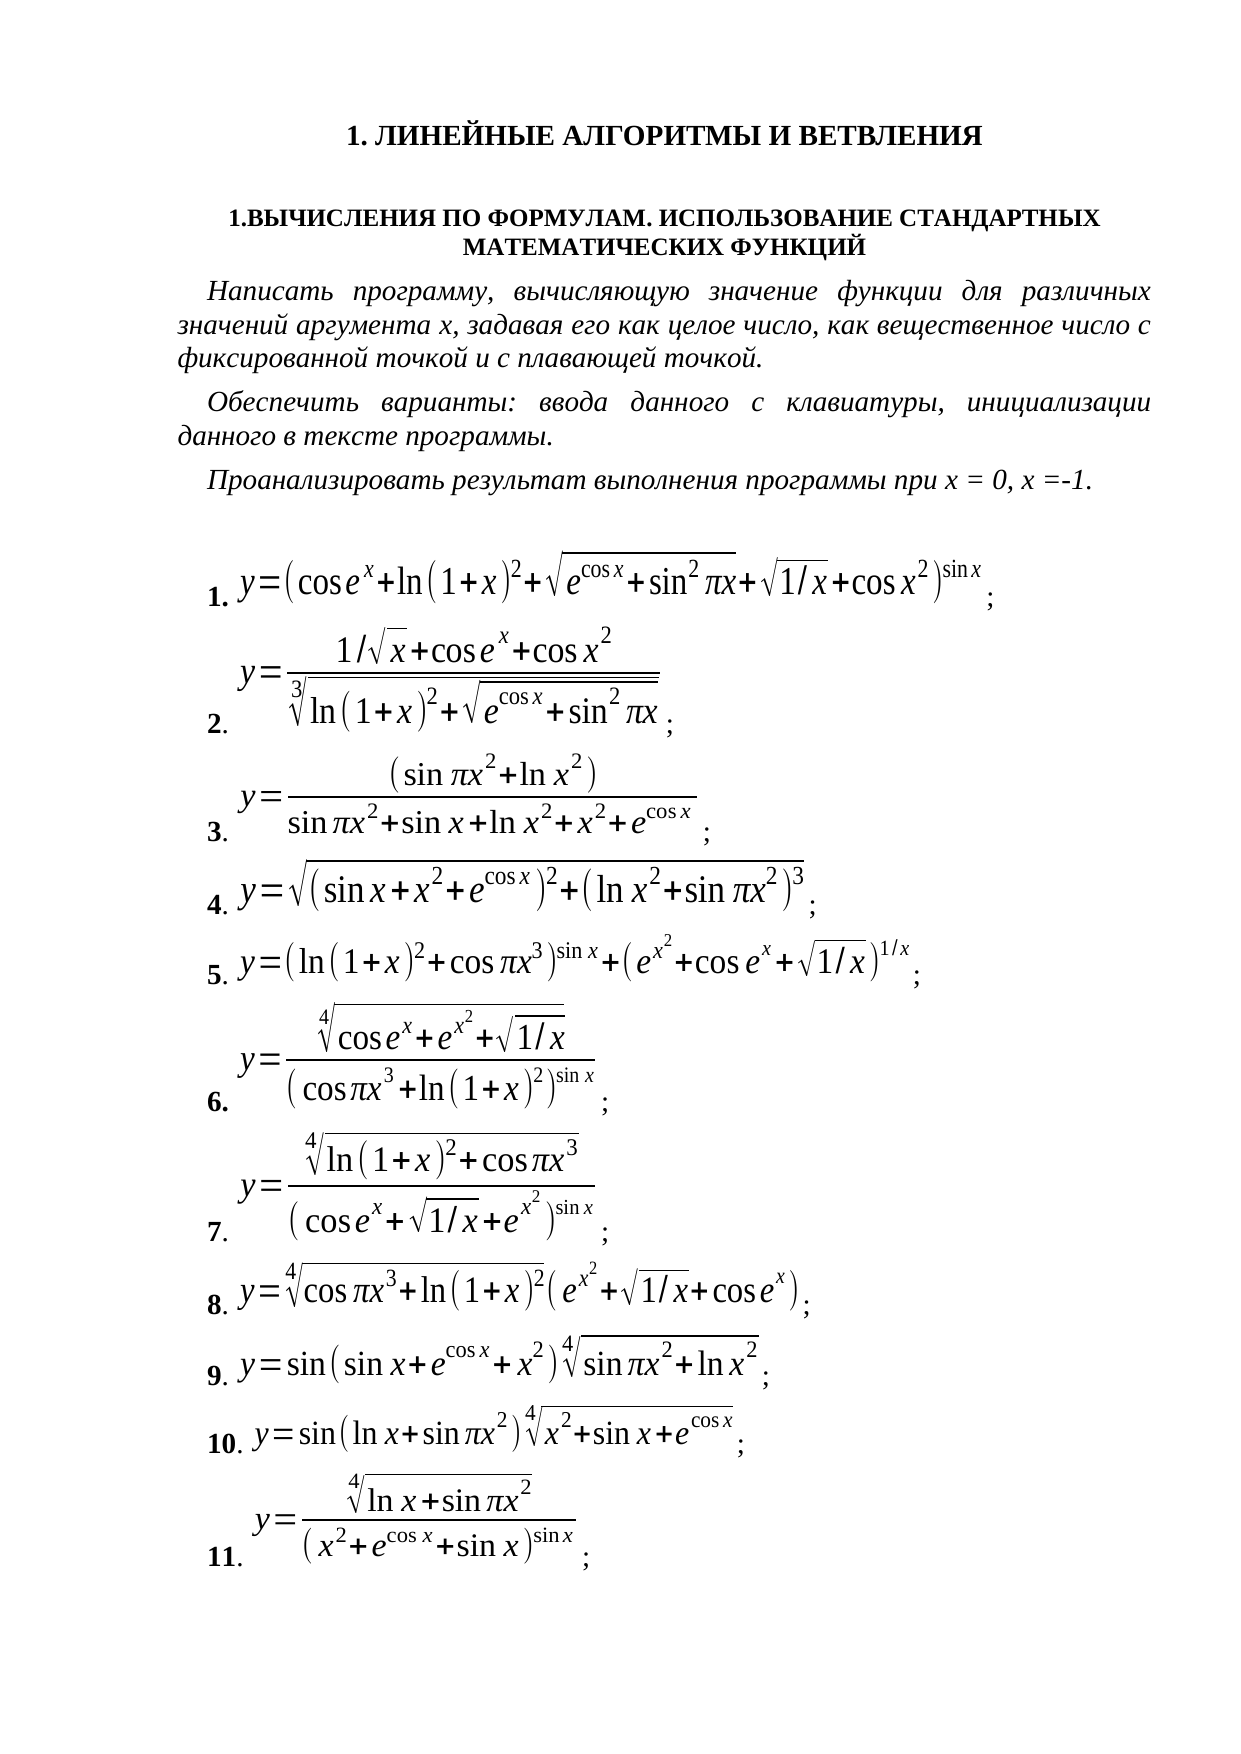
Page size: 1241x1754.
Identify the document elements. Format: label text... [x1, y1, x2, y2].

text 7. ; [177, 1128, 1152, 1248]
text 3. ; [177, 750, 1152, 847]
text 2. ; [177, 623, 1152, 739]
text 10. ; [177, 1402, 1152, 1459]
text 8. ; [177, 1258, 1152, 1321]
text Написать программу, вычисляющую значение функции для различных значений аргумента x, задавая его как целое число, как вещественное число с фиксированной точкой и с плавающей точкой. [177, 273, 1152, 374]
text 6. ; [177, 1001, 1152, 1118]
text Проанализировать результат выполнения программы при x = 0, x =-1. [177, 462, 1152, 495]
text 9. ; [177, 1331, 1152, 1391]
subtitle 1.Вычисления по формулам. Использование стандартных математических функций [177, 203, 1152, 261]
text 4. ; [177, 858, 1152, 920]
subtitle 1. Линейные алгоритмы и ветвления [177, 118, 1152, 152]
text 11. ; [177, 1470, 1152, 1572]
text 1. ; [177, 550, 1152, 612]
text Обеспечить варианты: ввода данного с клавиатуры, инициализации данного в тексте программы. [177, 384, 1152, 451]
text 5. ; [177, 931, 1152, 991]
